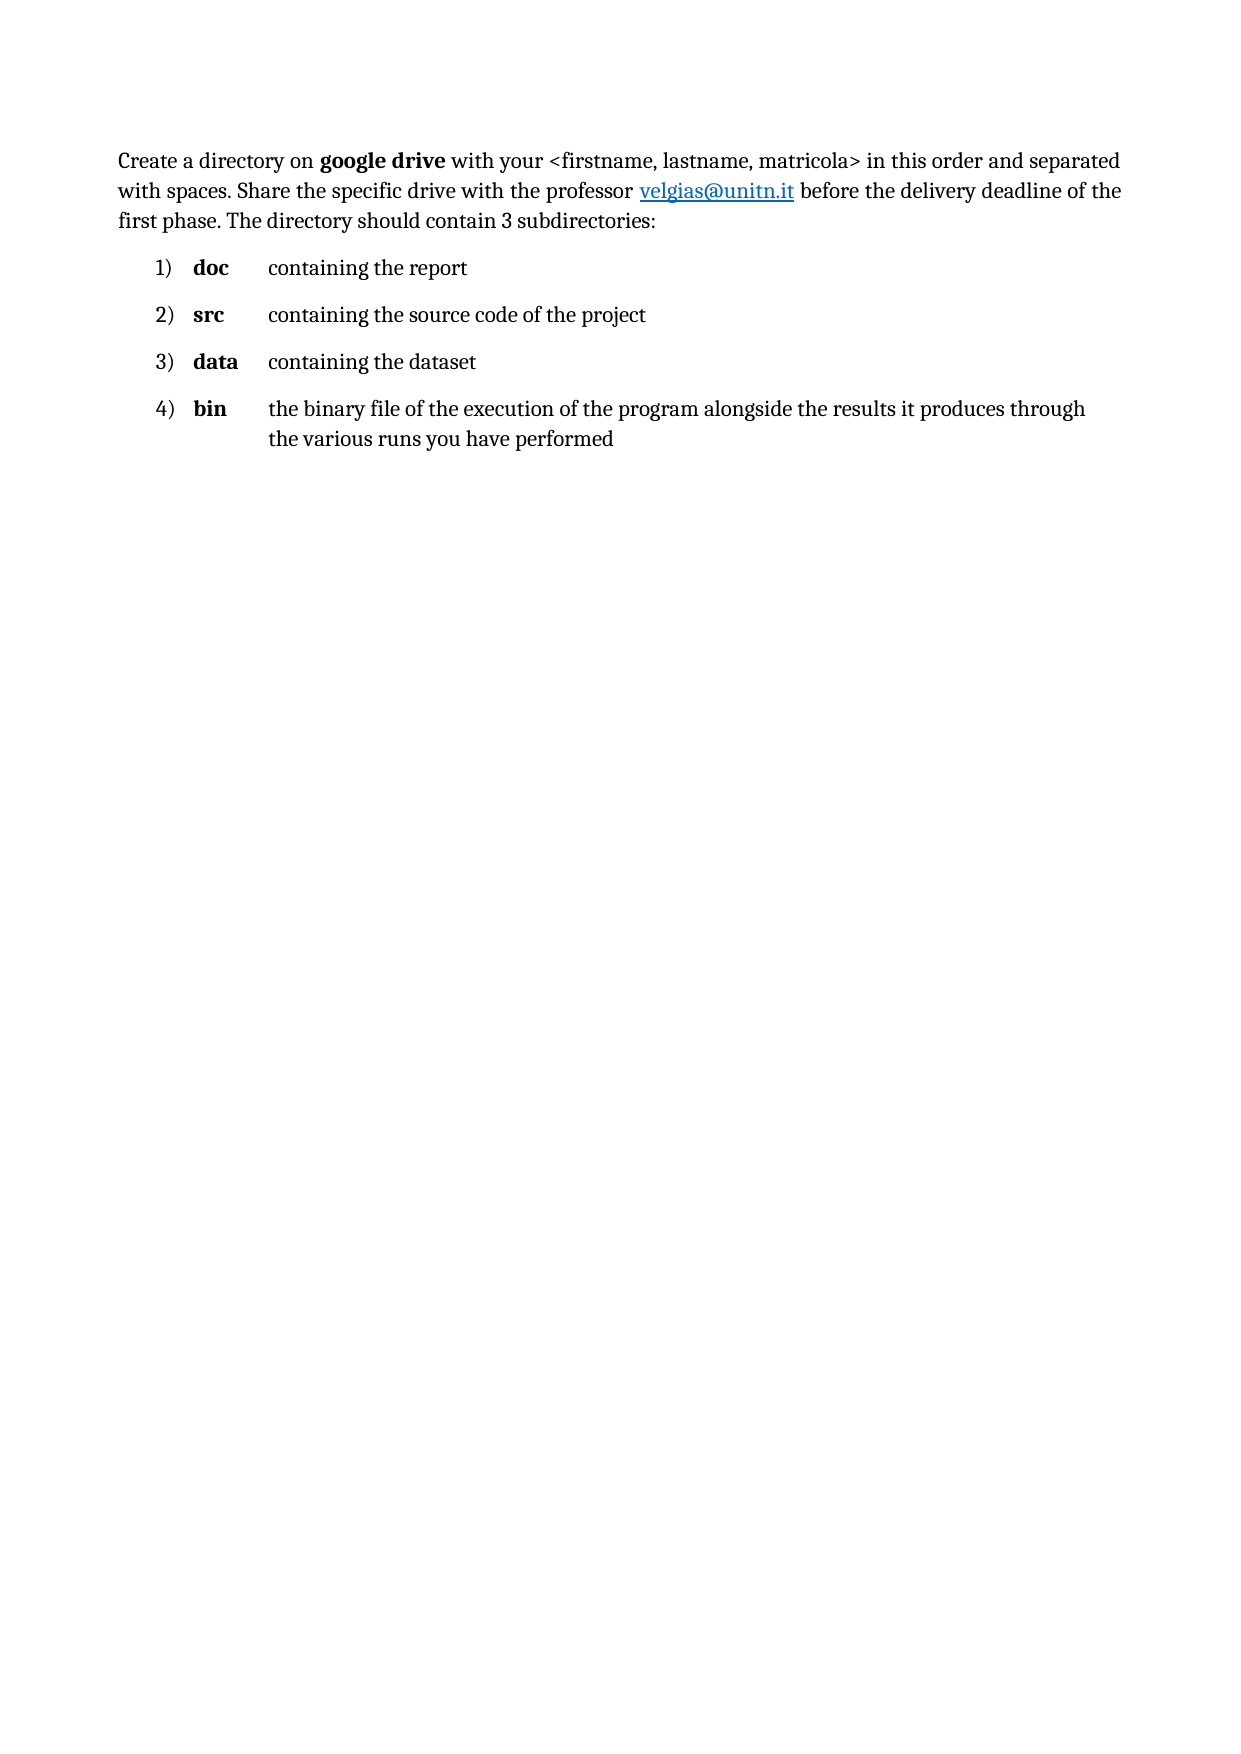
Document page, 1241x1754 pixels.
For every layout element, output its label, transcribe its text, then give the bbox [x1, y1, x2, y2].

list doc containing the report [156, 255, 1122, 281]
list bin the binary file of the execution of the program alongside the results it produces through [156, 396, 1122, 422]
text the various runs you have performed [193, 426, 1122, 452]
list data containing the dataset [156, 349, 1122, 375]
text Create a directory on google drive with your <firstname, lastname, matricola> in this order and separated with spaces. Share the specific drive with the professor velgias@unitn.it before the delivery deadline of the first phase. The directory should contain 3 subdirectories: [118, 148, 1122, 234]
list src containing the source code of the project [156, 302, 1122, 328]
